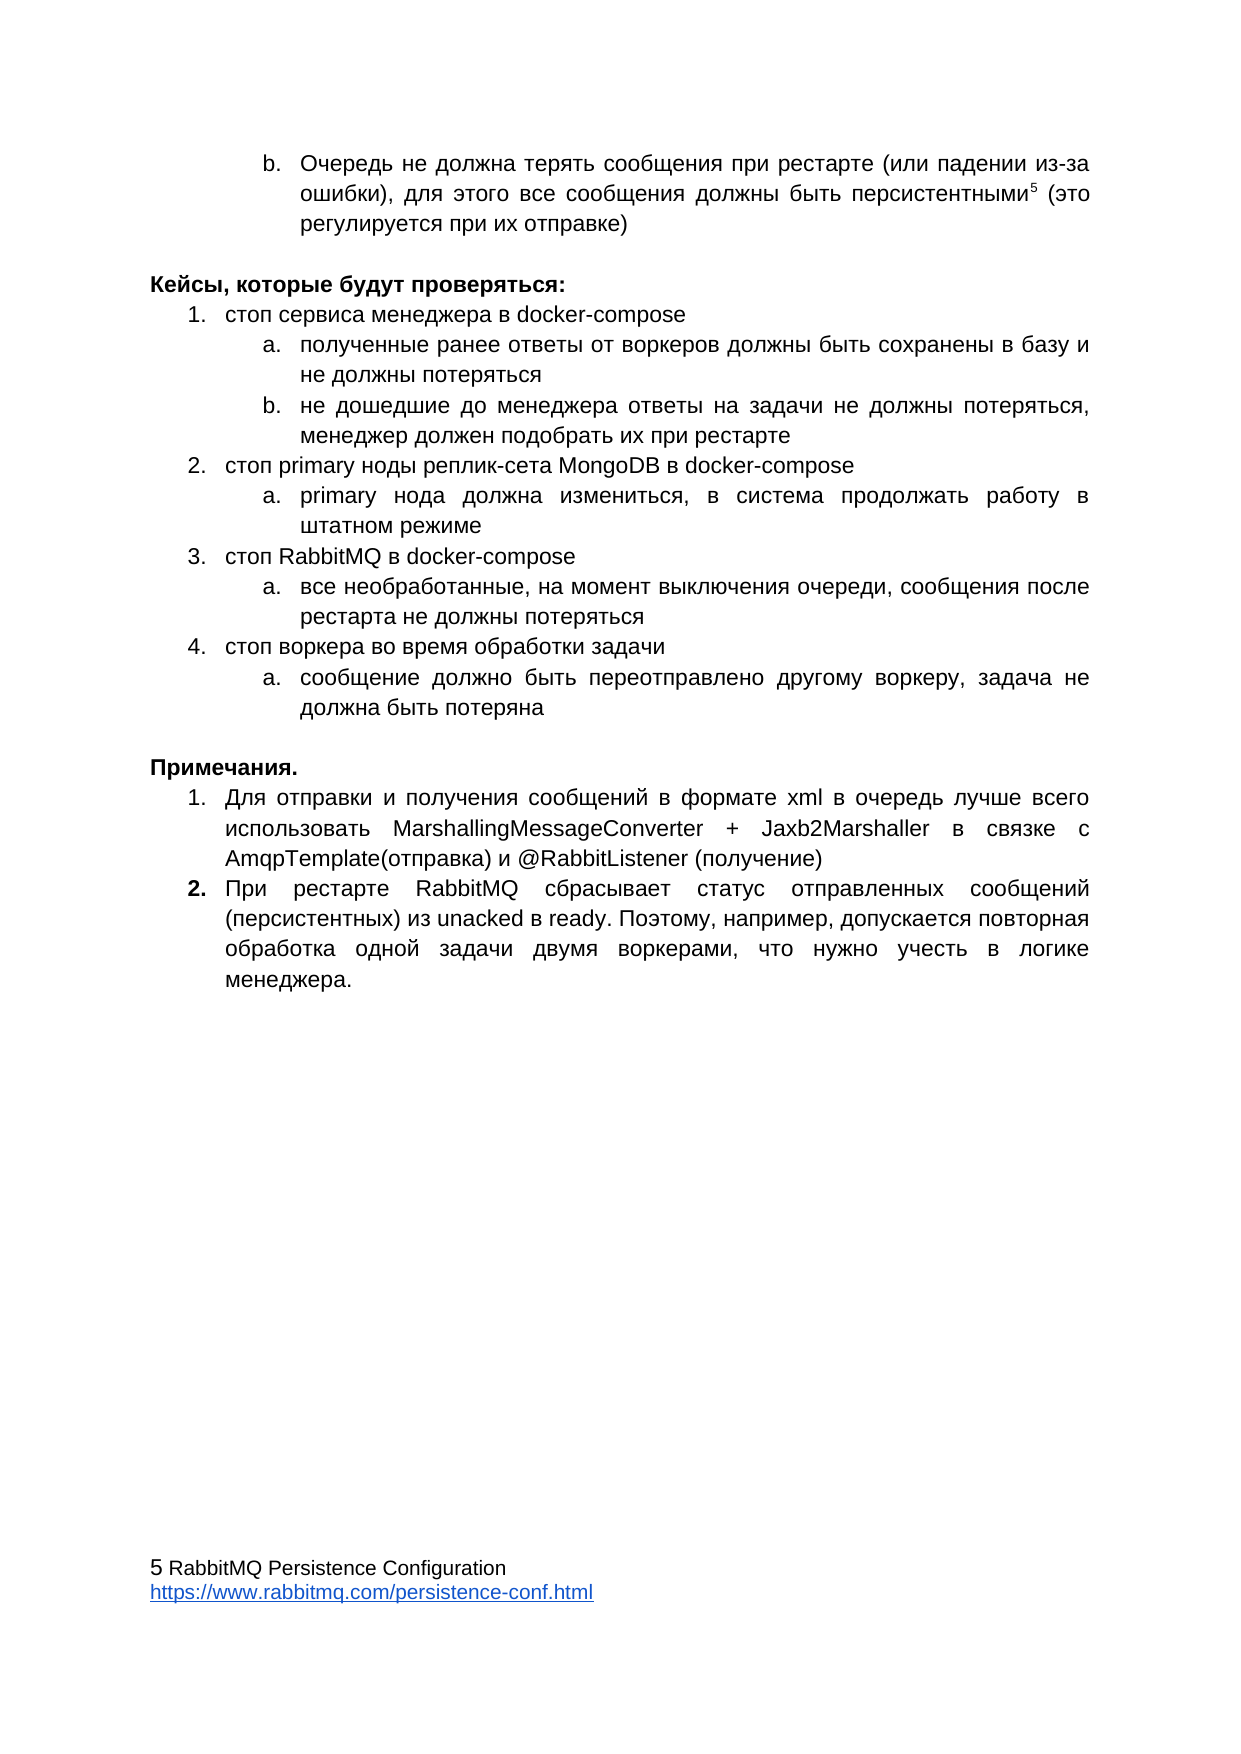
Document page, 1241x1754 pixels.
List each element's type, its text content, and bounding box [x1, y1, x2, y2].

list стоп RabbitMQ в docker-compose [187, 543, 1090, 569]
list При рестарте RabbitMQ сбрасывает статус отправленных сообщений (персистентных) из unacked в ready. Поэтому, например, допускается повторная обработка одной задачи двумя воркерами, что нужно учесть в логике менеджера. [187, 875, 1090, 992]
list сообщение должно быть переотправлено другому воркеру, задача не должна быть потеряна [262, 663, 1090, 720]
list Очередь не должна терять сообщения при рестарте (или падении из-за ошибки), для этого все сообщения должны быть персистентными (это регулируется при их отправке) [262, 150, 1090, 237]
list полученные ранее ответы от воркеров должны быть сохранены в базу и не должны потеряться [262, 331, 1090, 388]
list Для отправки и получения сообщений в формате xml в очередь лучше всего использовать MarshallingMessageConverter + Jaxb2Marshaller в связке с AmqpTemplate(отправка) и @RabbitListener (получение) [187, 784, 1090, 871]
text Примечания. [150, 754, 1090, 781]
text Кейсы, которые будут проверяться: [150, 271, 1090, 297]
list не дошедшие до менеджера ответы на задачи не должны потеряться, менеджер должен подобрать их при рестарте [262, 392, 1090, 448]
list стоп сервиса менеджера в docker-compose [187, 301, 1090, 327]
list primary нода должна измениться, в система продолжать работу в штатном режиме [262, 482, 1090, 539]
list стоп воркера во время обработки задачи [187, 633, 1090, 660]
list все необработанные, на момент выключения очереди, сообщения после рестарта не должны потеряться [262, 573, 1090, 629]
list стоп primary ноды реплик-сета MongoDB в docker-compose [187, 452, 1090, 478]
